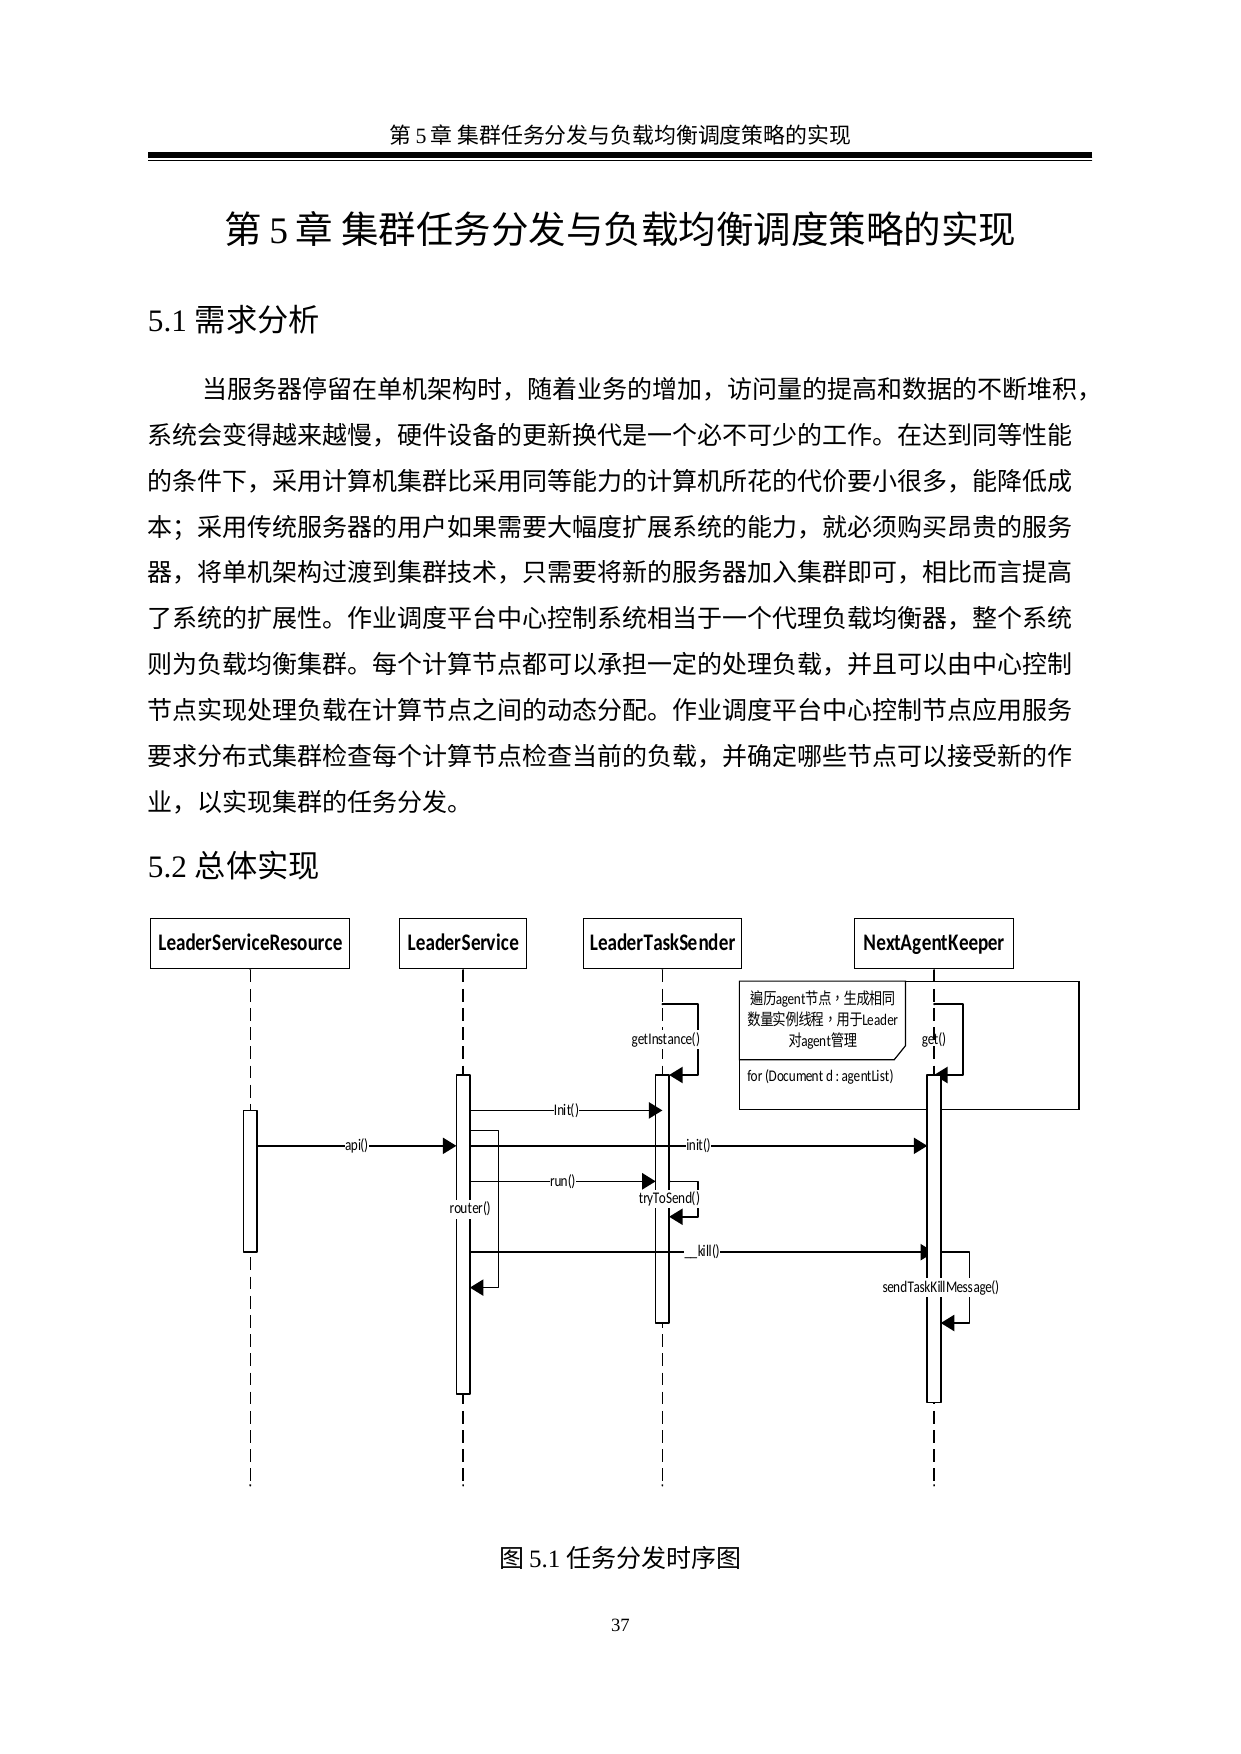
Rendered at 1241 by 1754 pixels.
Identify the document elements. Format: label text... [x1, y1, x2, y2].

subtitle 5.2 总体实现 [148, 841, 1092, 887]
subtitle 第5章 集群任务分发与负载均衡调度策略的实现 [148, 207, 1092, 253]
text 图5.1 任务分发时序图 [148, 908, 1092, 1575]
subtitle 5.1 需求分析 [148, 295, 1092, 341]
text 当服务器停留在单机架构时，随着业务的增加，访问量的提高和数据的不断堆积，系统会变得越来越慢，硬件设备的更新换代是一个必不可少的工作。在达到同等性能的条件下，采用计算机集群比采用同等能力的计算机所花的代价要小很多，能降低成本；采用传统服务器的用户如果需要大幅度扩展系统的能力，就必须购买昂贵的服务器，将单机架构过渡到集群技术，只需要将新的服务器加入集群即可，相比而言提高了系统的扩展性。作业调度平台中心控制系统相当于一个代理负载均衡器，整个系统则为负载均衡集群。每个计算节点都可以承担一定的处理负载，并且可以由中心控制节点实现处理负载在计算节点之间的动态分配。作业调度平台中心控制节点应用服务要求分布式集群检查每个计算节点检查当前的负载，并确定哪些节点可以接受新的作业，以实现集群的任务分发。 [148, 362, 1092, 820]
